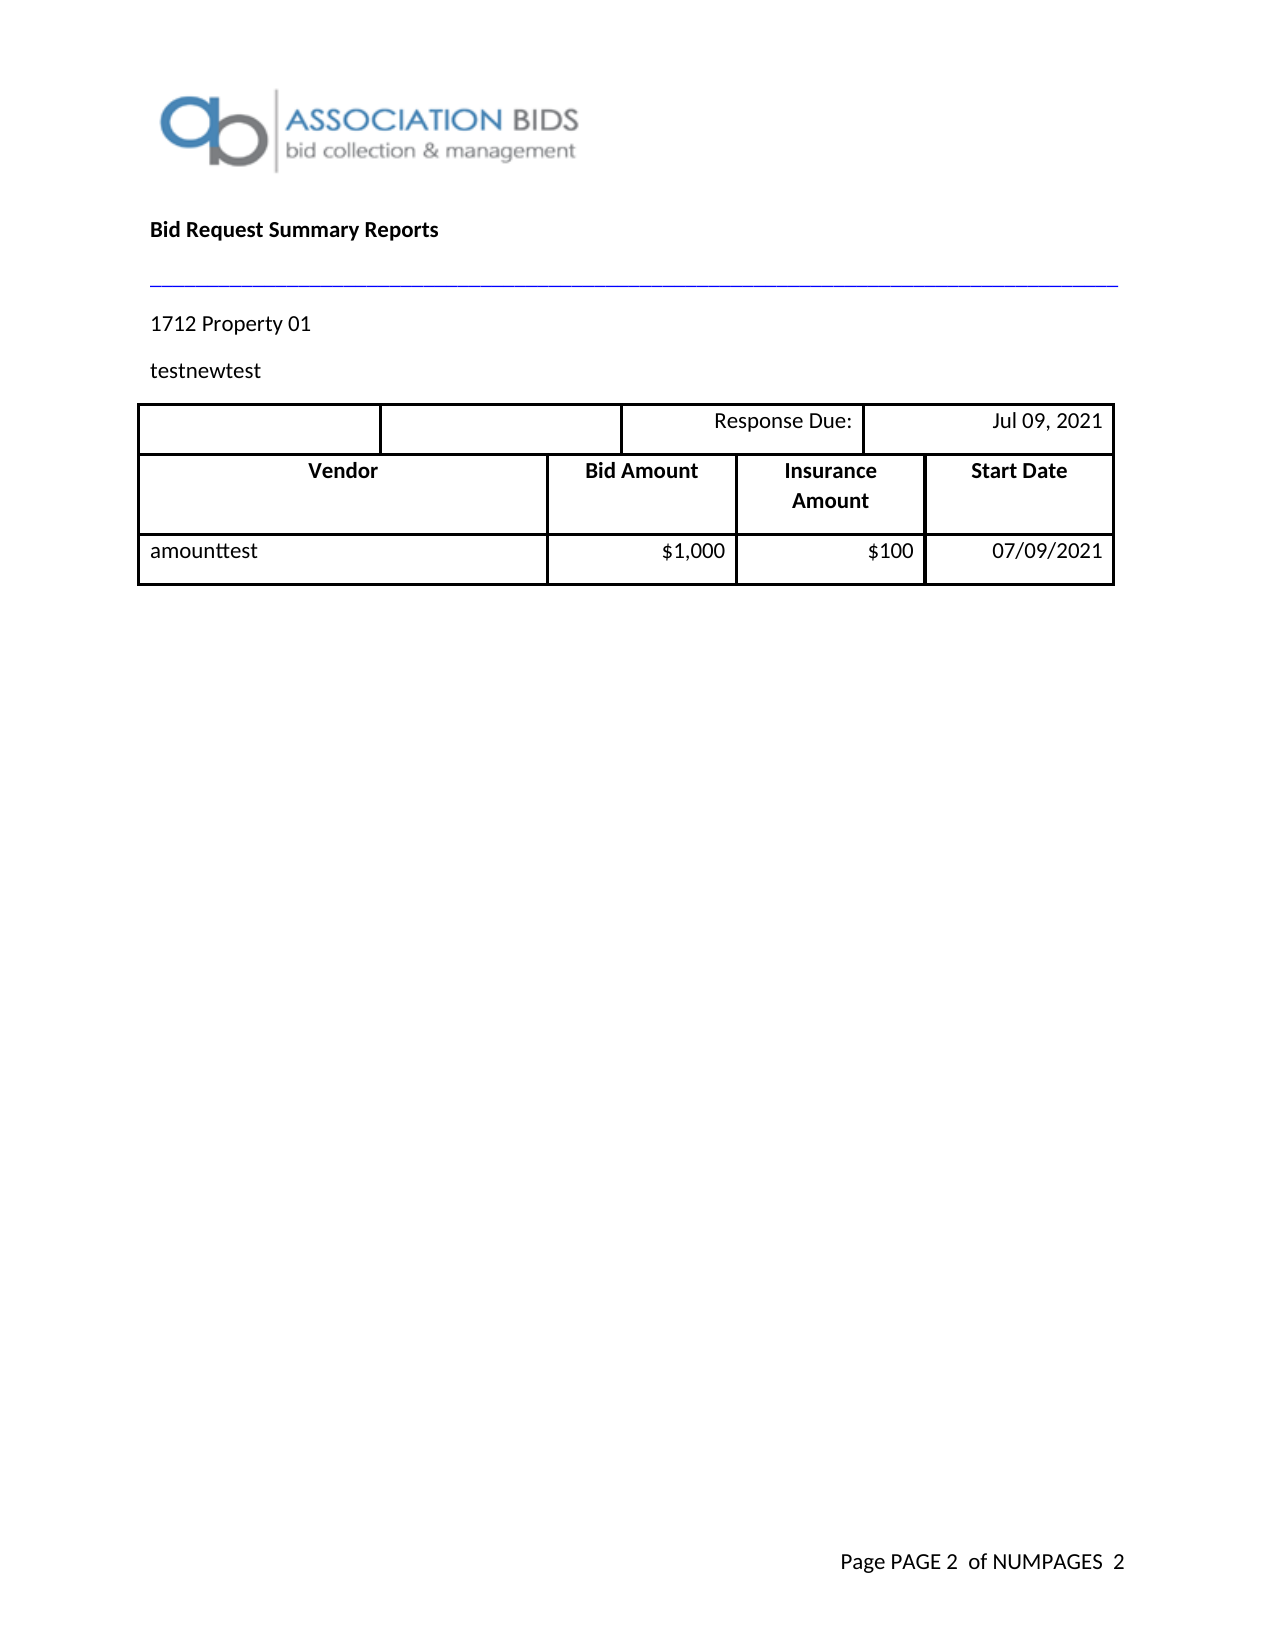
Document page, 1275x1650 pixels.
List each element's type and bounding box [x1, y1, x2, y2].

picture [150, 75, 589, 188]
